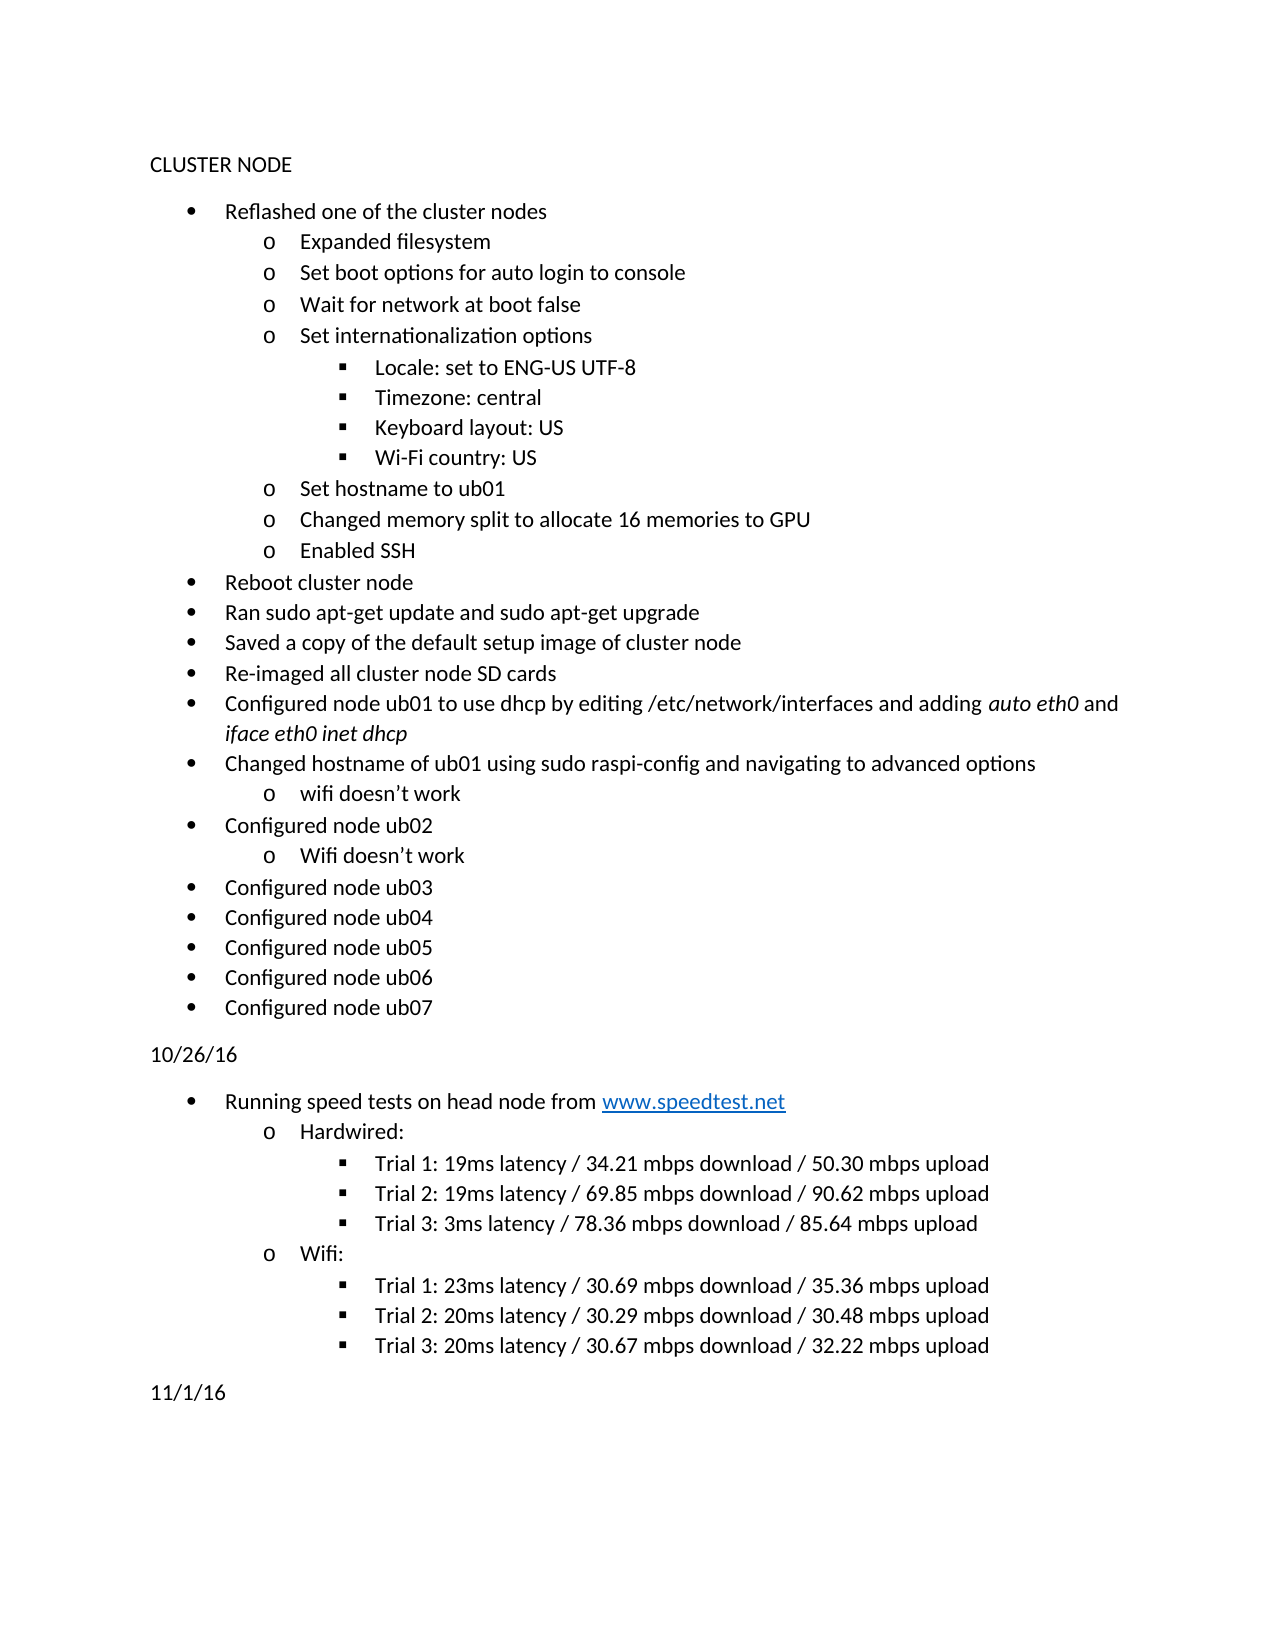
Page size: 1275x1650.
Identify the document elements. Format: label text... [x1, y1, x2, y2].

list Set internationalization options [262, 321, 1125, 351]
list Set hostname to ub01 [262, 474, 1125, 503]
list Trial 2: 19ms latency / 69.85 mbps download / 90.62 mbps upload [337, 1179, 1125, 1207]
list Configured node ub07 [187, 993, 1125, 1022]
list Wifi doesn’t work [262, 841, 1125, 870]
list Reflashed one of the cluster nodes [187, 197, 1125, 225]
list Re-imaged all cluster node SD cards [187, 659, 1125, 687]
list Trial 3: 20ms latency / 30.67 mbps download / 32.22 mbps upload [337, 1331, 1125, 1359]
list Saved a copy of the default setup image of cluster node [187, 628, 1125, 657]
list Locale: set to ENG-US UTF-8 [337, 353, 1125, 381]
list Configured node ub04 [187, 903, 1125, 931]
list Hardwired: [262, 1117, 1125, 1147]
text 11/1/16 [150, 1378, 1125, 1406]
list Wi-Fi country: US [337, 443, 1125, 472]
list Wait for network at boot false [262, 290, 1125, 319]
list Timezone: central [337, 383, 1125, 411]
list Configured node ub03 [187, 873, 1125, 901]
list Changed memory split to allocate 16 memories to GPU [262, 505, 1125, 534]
list Trial 3: 3ms latency / 78.36 mbps download / 85.64 mbps upload [337, 1209, 1125, 1237]
list Wifi: [262, 1239, 1125, 1269]
list Configured node ub05 [187, 933, 1125, 961]
list Expanded filesystem [262, 227, 1125, 256]
list wifi doesn’t work [262, 779, 1125, 809]
list Trial 2: 20ms latency / 30.29 mbps download / 30.48 mbps upload [337, 1301, 1125, 1329]
text CLUSTER NODE [150, 150, 1125, 178]
list Changed hostname of ub01 using sudo raspi-config and navigating to advanced options [187, 749, 1125, 777]
list Enabled SSH [262, 537, 1125, 566]
list Configured node ub06 [187, 963, 1125, 991]
list Configured node ub02 [187, 811, 1125, 839]
list Trial 1: 23ms latency / 30.69 mbps download / 35.36 mbps upload [337, 1271, 1125, 1299]
list Running speed tests on head node from www.speedtest.net [187, 1087, 1125, 1115]
list Configured node ub01 to use dhcp by editing /etc/network/interfaces and adding auto eth0 and iface eth0 inet dhcp [187, 689, 1125, 747]
list Trial 1: 19ms latency / 34.21 mbps download / 50.30 mbps upload [337, 1149, 1125, 1177]
list Set boot options for auto login to console [262, 258, 1125, 288]
text 10/26/16 [150, 1040, 1125, 1068]
list Ran sudo apt-get update and sudo apt-get upgrade [187, 598, 1125, 626]
list Keyboard layout: US [337, 413, 1125, 441]
list Reboot cluster node [187, 568, 1125, 596]
